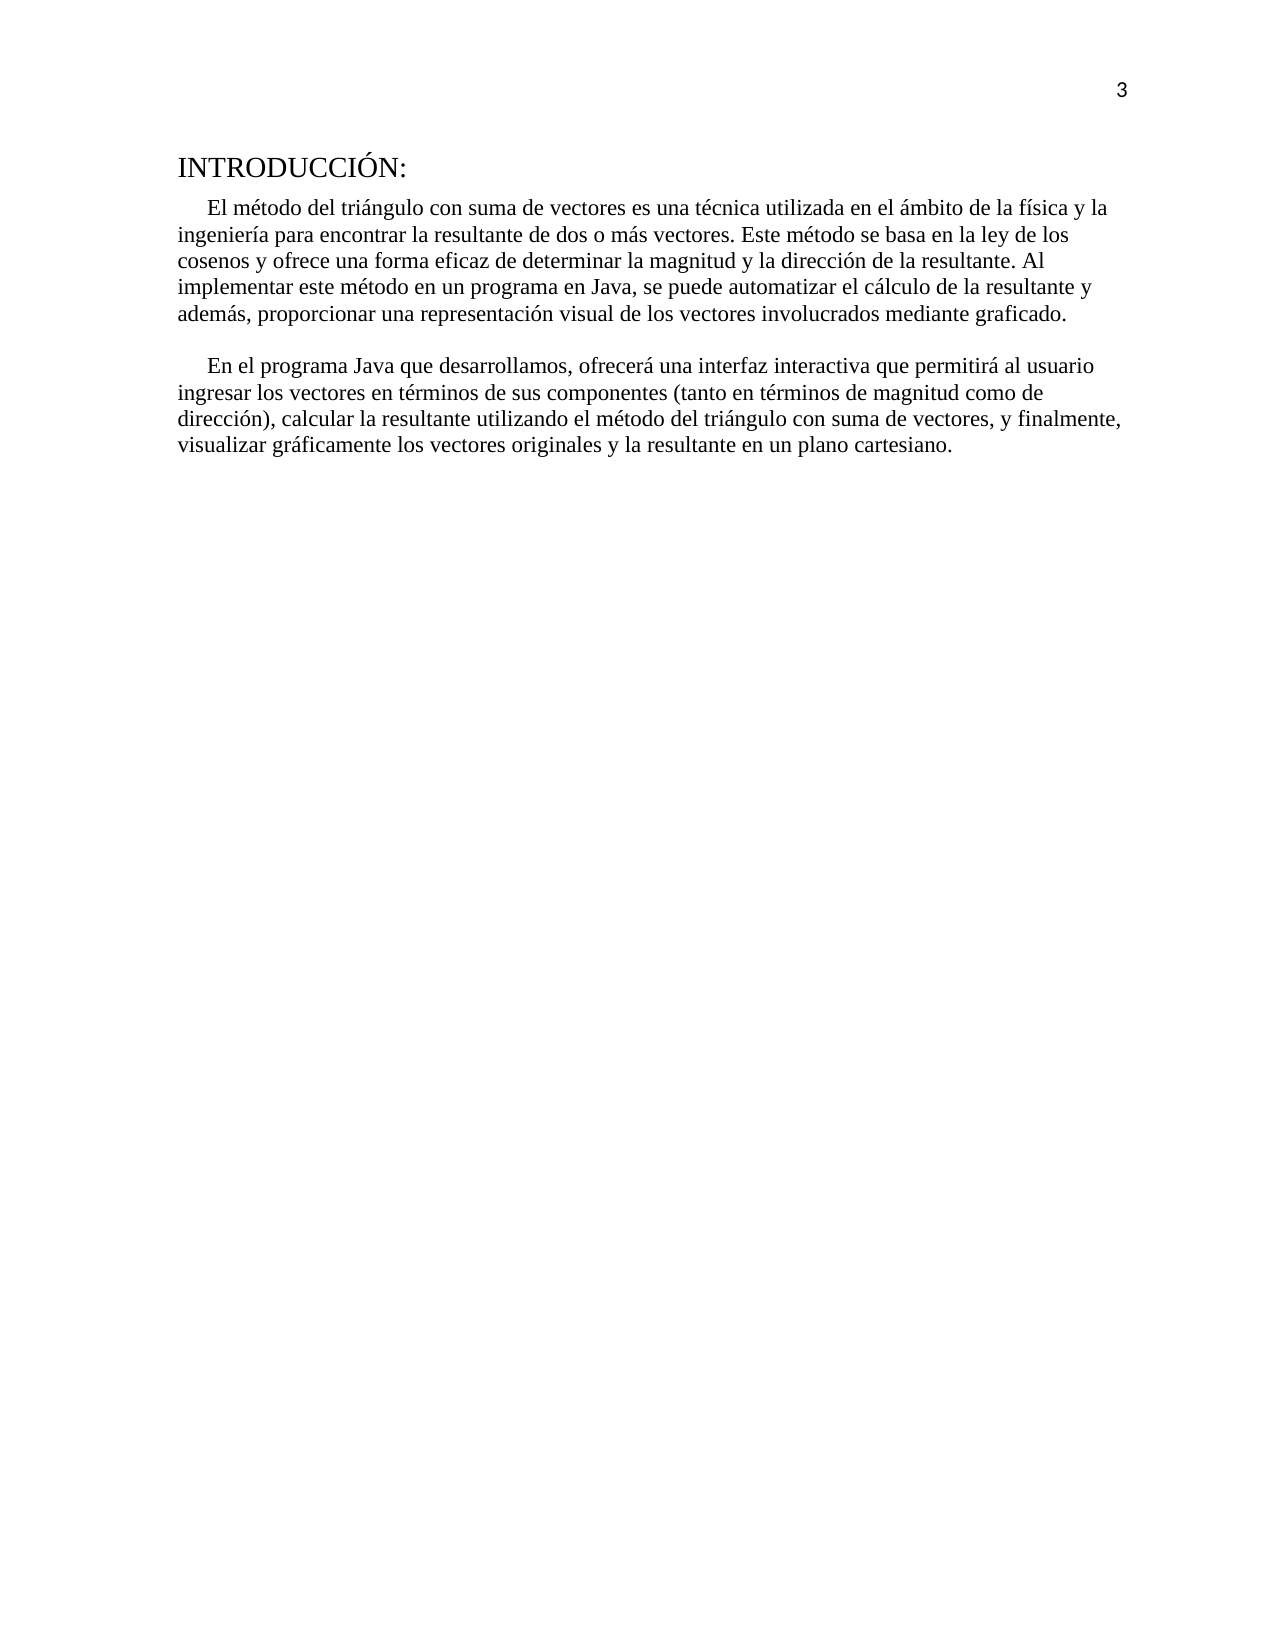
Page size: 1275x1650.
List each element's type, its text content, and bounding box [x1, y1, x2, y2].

text En el programa Java que desarrollamos, ofrecerá una interfaz interactiva que permitirá al usuario ingresar los vectores en términos de sus componentes (tanto en términos de magnitud como de dirección), calcular la resultante utilizando el método del triángulo con suma de vectores, y finalmente, visualizar gráficamente los vectores originales y la resultante en un plano cartesiano. [177, 352, 1127, 458]
text El método del triángulo con suma de vectores es una técnica utilizada en el ámbito de la física y la ingeniería para encontrar la resultante de dos o más vectores. Este método se basa en la ley de los cosenos y ofrece una forma eficaz de determinar la magnitud y la dirección de la resultante. Al implementar este método en un programa en Java, se puede automatizar el cálculo de la resultante y además, proporcionar una representación visual de los vectores involucrados mediante graficado. [177, 194, 1127, 326]
subtitle INTRODUCCIÓN: [177, 150, 1127, 183]
